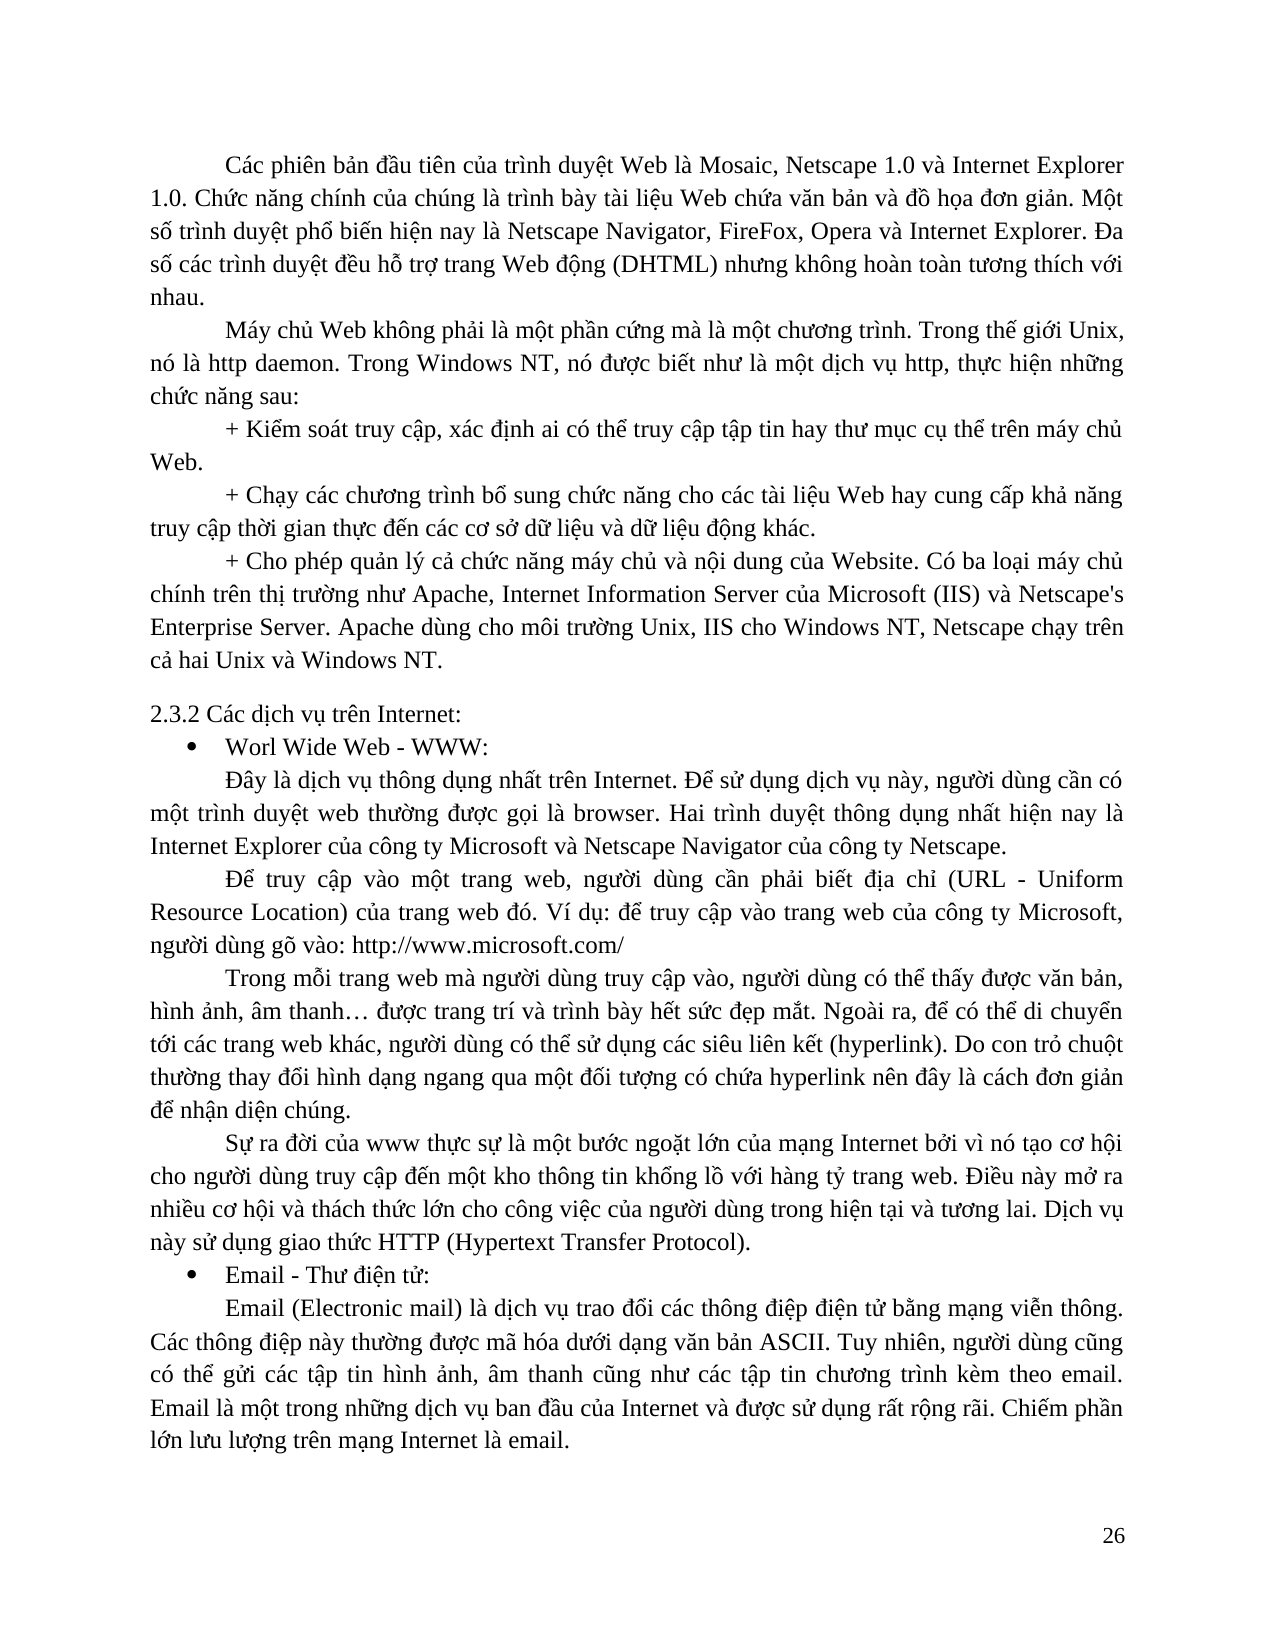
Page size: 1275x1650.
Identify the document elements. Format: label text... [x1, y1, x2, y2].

text Máy chủ Web không phải là một phần cứng mà là một chương trình. Trong thế giới Unix, nó là http daemon. Trong Windows NT, nó được biết như là một dịch vụ http, thực hiện những chức năng sau: [150, 315, 1125, 410]
subtitle 2.3.2 Các dịch vụ trên Internet: [150, 699, 1125, 728]
text Email (Electronic mail) là dịch vụ trao đổi các thông điệp điện tử bằng mạng viễn thông. Các thông điệp này thường được mã hóa dưới dạng văn bản ASCII. Tuy nhiên, người dùng cũng có thể gửi các tập tin hình ảnh, âm thanh cũng như các tập tin chương trình kèm theo email. Email là một trong những dịch vụ ban đầu của Internet và được sử dụng rất rộng rãi. Chiếm phần lớn lưu lượng trên mạng Internet là email. [150, 1293, 1125, 1454]
list Worl Wide Web - WWW: [187, 732, 1125, 761]
text + Cho phép quản lý cả chức năng máy chủ và nội dung của Website. Có ba loại máy chủ chính trên thị trường như Apache, Internet Information Server của Microsoft (IIS) và Netscape's Enterprise Server. Apache dùng cho môi trường Unix, IIS cho Windows NT, Netscape chạy trên cả hai Unix và Windows NT. [150, 546, 1125, 674]
text Để truy cập vào một trang web, người dùng cần phải biết địa chỉ (URL - Uniform Resource Location) của trang web đó. Ví dụ: để truy cập vào trang web của công ty Microsoft, người dùng gõ vào: http://www.microsoft.com/ [150, 864, 1125, 959]
text Trong mỗi trang web mà người dùng truy cập vào, người dùng có thể thấy được văn bản, hình ảnh, âm thanh… được trang trí và trình bày hết sức đẹp mắt. Ngoài ra, để có thể di chuyển tới các trang web khác, người dùng có thể sử dụng các siêu liên kết (hyperlink). Do con trỏ chuột thường thay đổi hình dạng ngang qua một đối tượng có chứa hyperlink nên đây là cách đơn giản để nhận diện chúng. [150, 963, 1125, 1124]
text Đây là dịch vụ thông dụng nhất trên Internet. Để sử dụng dịch vụ này, người dùng cần có một trình duyệt web thường được gọi là browser. Hai trình duyệt thông dụng nhất hiện nay là Internet Explorer của công ty Microsoft và Netscape Navigator của công ty Netscape. [150, 765, 1125, 860]
list Email - Thư điện tử: [187, 1261, 1125, 1289]
text + Chạy các chương trình bổ sung chức năng cho các tài liệu Web hay cung cấp khả năng truy cập thời gian thực đến các cơ sở dữ liệu và dữ liệu động khác. [150, 480, 1125, 542]
text Sự ra đời của www thực sự là một bước ngoặt lớn của mạng Internet bởi vì nó tạo cơ hội cho người dùng truy cập đến một kho thông tin khổng lồ với hàng tỷ trang web. Điều này mở ra nhiều cơ hội và thách thức lớn cho công việc của người dùng trong hiện tại và tương lai. Dịch vụ này sử dụng giao thức HTTP (Hypertext Transfer Protocol). [150, 1128, 1125, 1256]
text Các phiên bản đầu tiên của trình duyệt Web là Mosaic, Netscape 1.0 và Internet Explorer 1.0. Chức năng chính của chúng là trình bày tài liệu Web chứa văn bản và đồ họa đơn giản. Một số trình duyệt phổ biến hiện nay là Netscape Navigator, FireFox, Opera và Internet Explorer. Đa số các trình duyệt đều hỗ trợ trang Web động (DHTML) nhưng không hoàn toàn tương thích với nhau. [150, 150, 1125, 311]
text + Kiểm soát truy cập, xác định ai có thể truy cập tập tin hay thư mục cụ thể trên máy chủ Web. [150, 414, 1125, 476]
